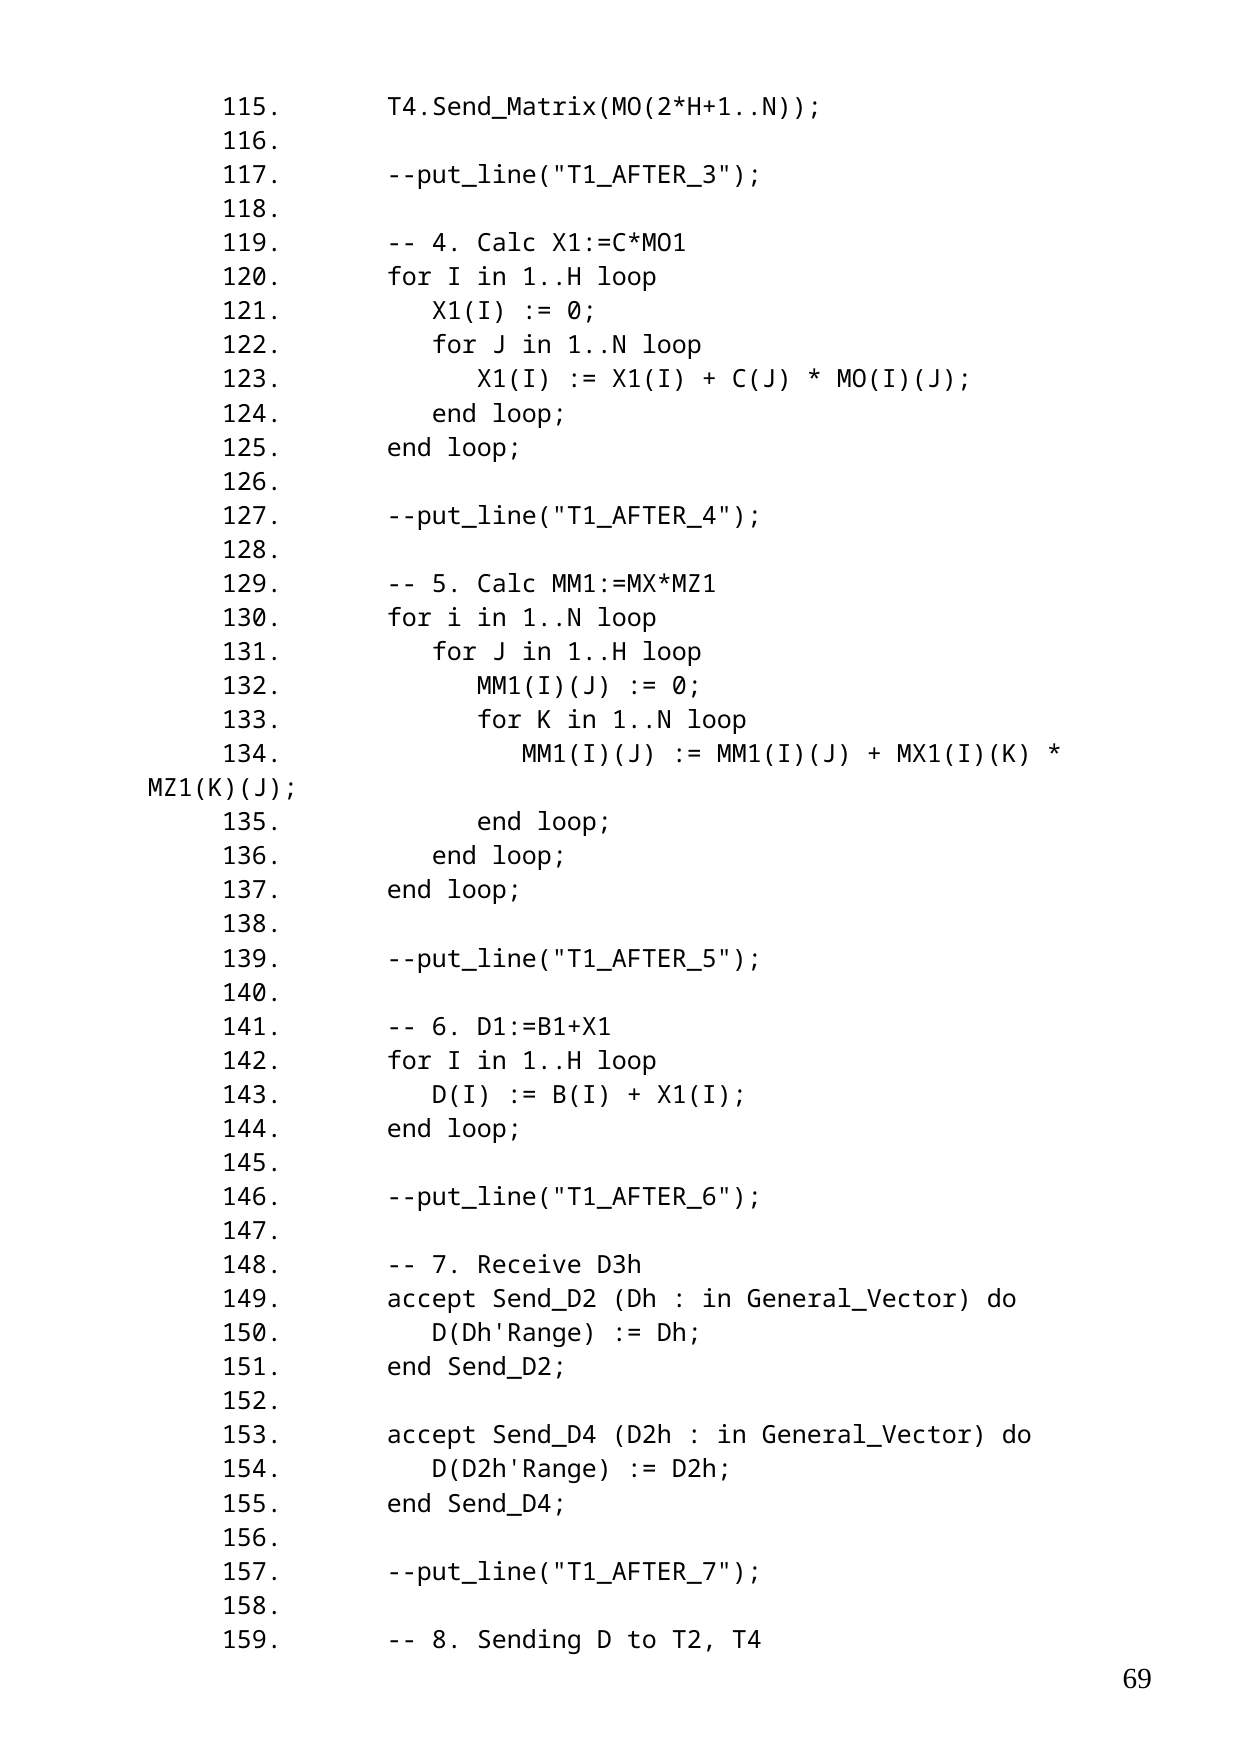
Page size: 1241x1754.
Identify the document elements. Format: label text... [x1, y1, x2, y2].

text 131. for J in 1..H loop [148, 634, 1152, 668]
text 136. end loop; [148, 838, 1152, 872]
text 146. --put_line("T1_AFTER_6"); [148, 1179, 1152, 1213]
text 133. for K in 1..N loop [148, 702, 1152, 736]
text 118. [148, 191, 1152, 225]
text 117. --put_line("T1_AFTER_3"); [148, 157, 1152, 191]
text 154. D(D2h'Range) := D2h; [148, 1451, 1152, 1485]
text 141. -- 6. D1:=B1+X1 [148, 1008, 1152, 1042]
text 130. for i in 1..N loop [148, 599, 1152, 634]
text 149. accept Send_D2 (Dh : in General_Vector) do [148, 1281, 1152, 1315]
text 143. D(I) := B(I) + X1(I); [148, 1076, 1152, 1111]
text 134. MM1(I)(J) := MM1(I)(J) + MX1(I)(K) * MZ1(K)(J); [148, 736, 1152, 804]
text 120. for I in 1..H loop [148, 259, 1152, 293]
text 156. [148, 1519, 1152, 1553]
text 127. --put_line("T1_AFTER_4"); [148, 497, 1152, 531]
text 132. MM1(I)(J) := 0; [148, 668, 1152, 702]
text 157. --put_line("T1_AFTER_7"); [148, 1553, 1152, 1587]
text 135. end loop; [148, 804, 1152, 838]
text 123. X1(I) := X1(I) + C(J) * MO(I)(J); [148, 361, 1152, 395]
text 119. -- 4. Calc X1:=C*MO1 [148, 225, 1152, 259]
text 125. end loop; [148, 429, 1152, 463]
text 122. for J in 1..N loop [148, 327, 1152, 361]
text 137. end loop; [148, 872, 1152, 906]
text 121. X1(I) := 0; [148, 293, 1152, 327]
text 140. [148, 974, 1152, 1008]
text 144. end loop; [148, 1111, 1152, 1144]
text 153. accept Send_D4 (D2h : in General_Vector) do [148, 1417, 1152, 1451]
text 148. -- 7. Receive D3h [148, 1247, 1152, 1281]
text 115. T4.Send_Matrix(MO(2*H+1..N)); [148, 89, 1152, 123]
text 145. [148, 1144, 1152, 1179]
text 158. [148, 1587, 1152, 1621]
text 139. --put_line("T1_AFTER_5"); [148, 940, 1152, 974]
text 147. [148, 1213, 1152, 1247]
text 128. [148, 531, 1152, 566]
text 126. [148, 463, 1152, 497]
text 151. end Send_D2; [148, 1349, 1152, 1383]
text 124. end loop; [148, 395, 1152, 429]
text 155. end Send_D4; [148, 1485, 1152, 1519]
text 159. -- 8. Sending D to T2, T4 [148, 1621, 1152, 1656]
text 138. [148, 906, 1152, 940]
text 116. [148, 123, 1152, 157]
text 142. for I in 1..H loop [148, 1042, 1152, 1076]
text 152. [148, 1383, 1152, 1417]
text 129. -- 5. Calc MM1:=MX*MZ1 [148, 566, 1152, 599]
text 150. D(Dh'Range) := Dh; [148, 1315, 1152, 1349]
